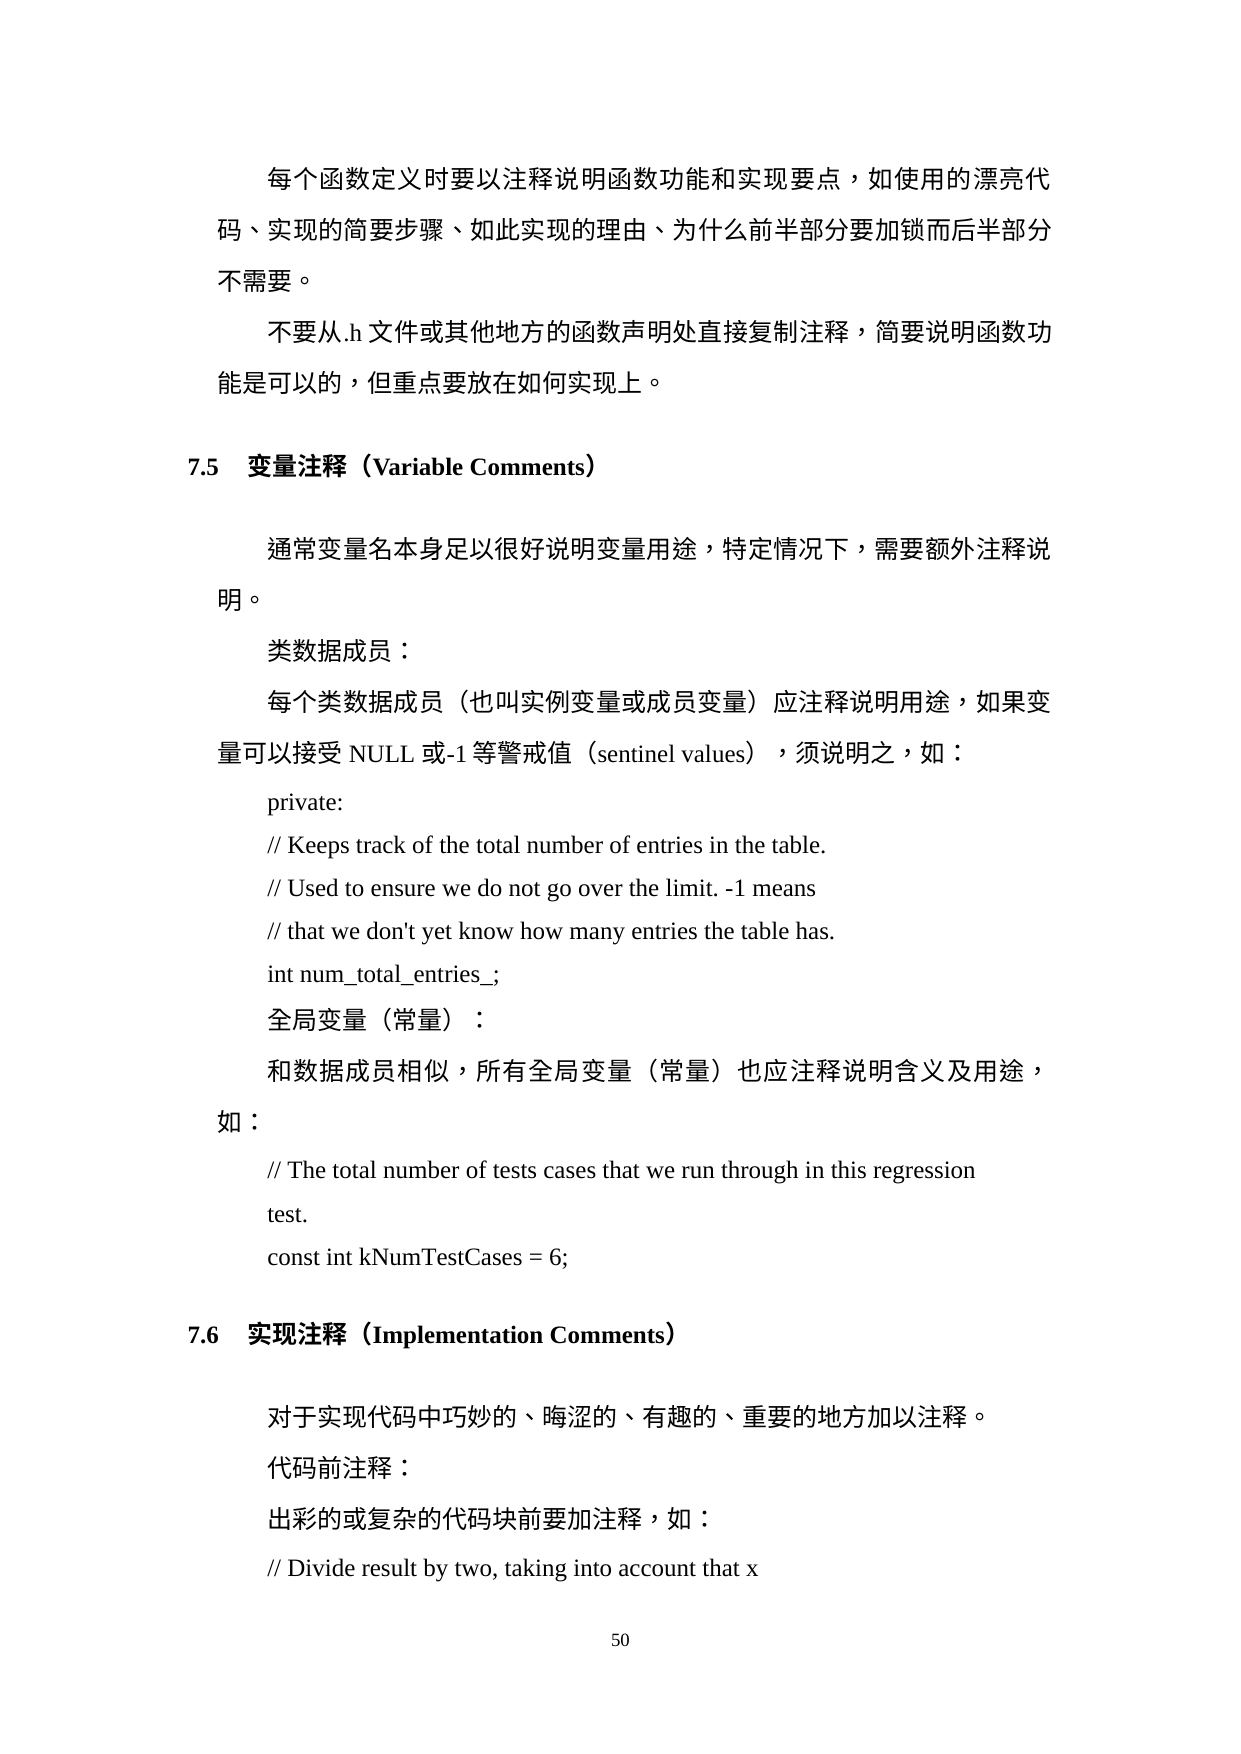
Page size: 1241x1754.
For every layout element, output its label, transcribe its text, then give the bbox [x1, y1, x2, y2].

text const int kNumTestCases = 6; [217, 1242, 1053, 1271]
text 不要从.h 文件或其他地方的函数声明处直接复制注释，简要说明函数功能是可以的，但重点要放在如何实现上。 [217, 315, 1053, 400]
text // Divide result by two, taking into account that x [217, 1553, 1053, 1581]
text // The total number of tests cases that we run through in this regression [217, 1156, 1053, 1184]
text 每个函数定义时要以注释说明函数功能和实现要点，如使用的漂亮代码、实现的简要步骤、如此实现的理由、为什么前半部分要加锁而后半部分不需要。 [217, 162, 1053, 298]
text 对于实现代码中巧妙的、晦涩的、有趣的、重要的地方加以注释。 [217, 1399, 1053, 1433]
text 全局变量（常量）： [217, 1002, 1053, 1037]
text // Used to ensure we do not go over the limit. -1 means [217, 873, 1053, 902]
text // that we don't yet know how many entries the table has. [217, 916, 1053, 945]
text 出彩的或复杂的代码块前要加注释，如： [217, 1502, 1053, 1536]
text 和数据成员相似，所有全局变量（常量）也应注释说明含义及用途，如： [217, 1053, 1053, 1139]
text test. [217, 1199, 1053, 1227]
text 类数据成员： [217, 634, 1053, 668]
text 每个类数据成员（也叫实例变量或成员变量）应注释说明用途，如果变量可以接受 NULL 或-1等警戒值（sentinel values），须说明之，如： [217, 685, 1053, 770]
text private: [217, 787, 1053, 816]
text int num_total_entries_; [217, 959, 1053, 988]
text 通常变量名本身足以很好说明变量用途，特定情况下，需要额外注释说明。 [217, 532, 1053, 617]
text // Keeps track of the total number of entries in the table. [217, 830, 1053, 859]
subtitle 实现注释（Implementation Comments） [187, 1301, 1053, 1366]
text 代码前注释： [217, 1451, 1053, 1484]
subtitle 变量注释（Variable Comments） [187, 433, 1053, 498]
